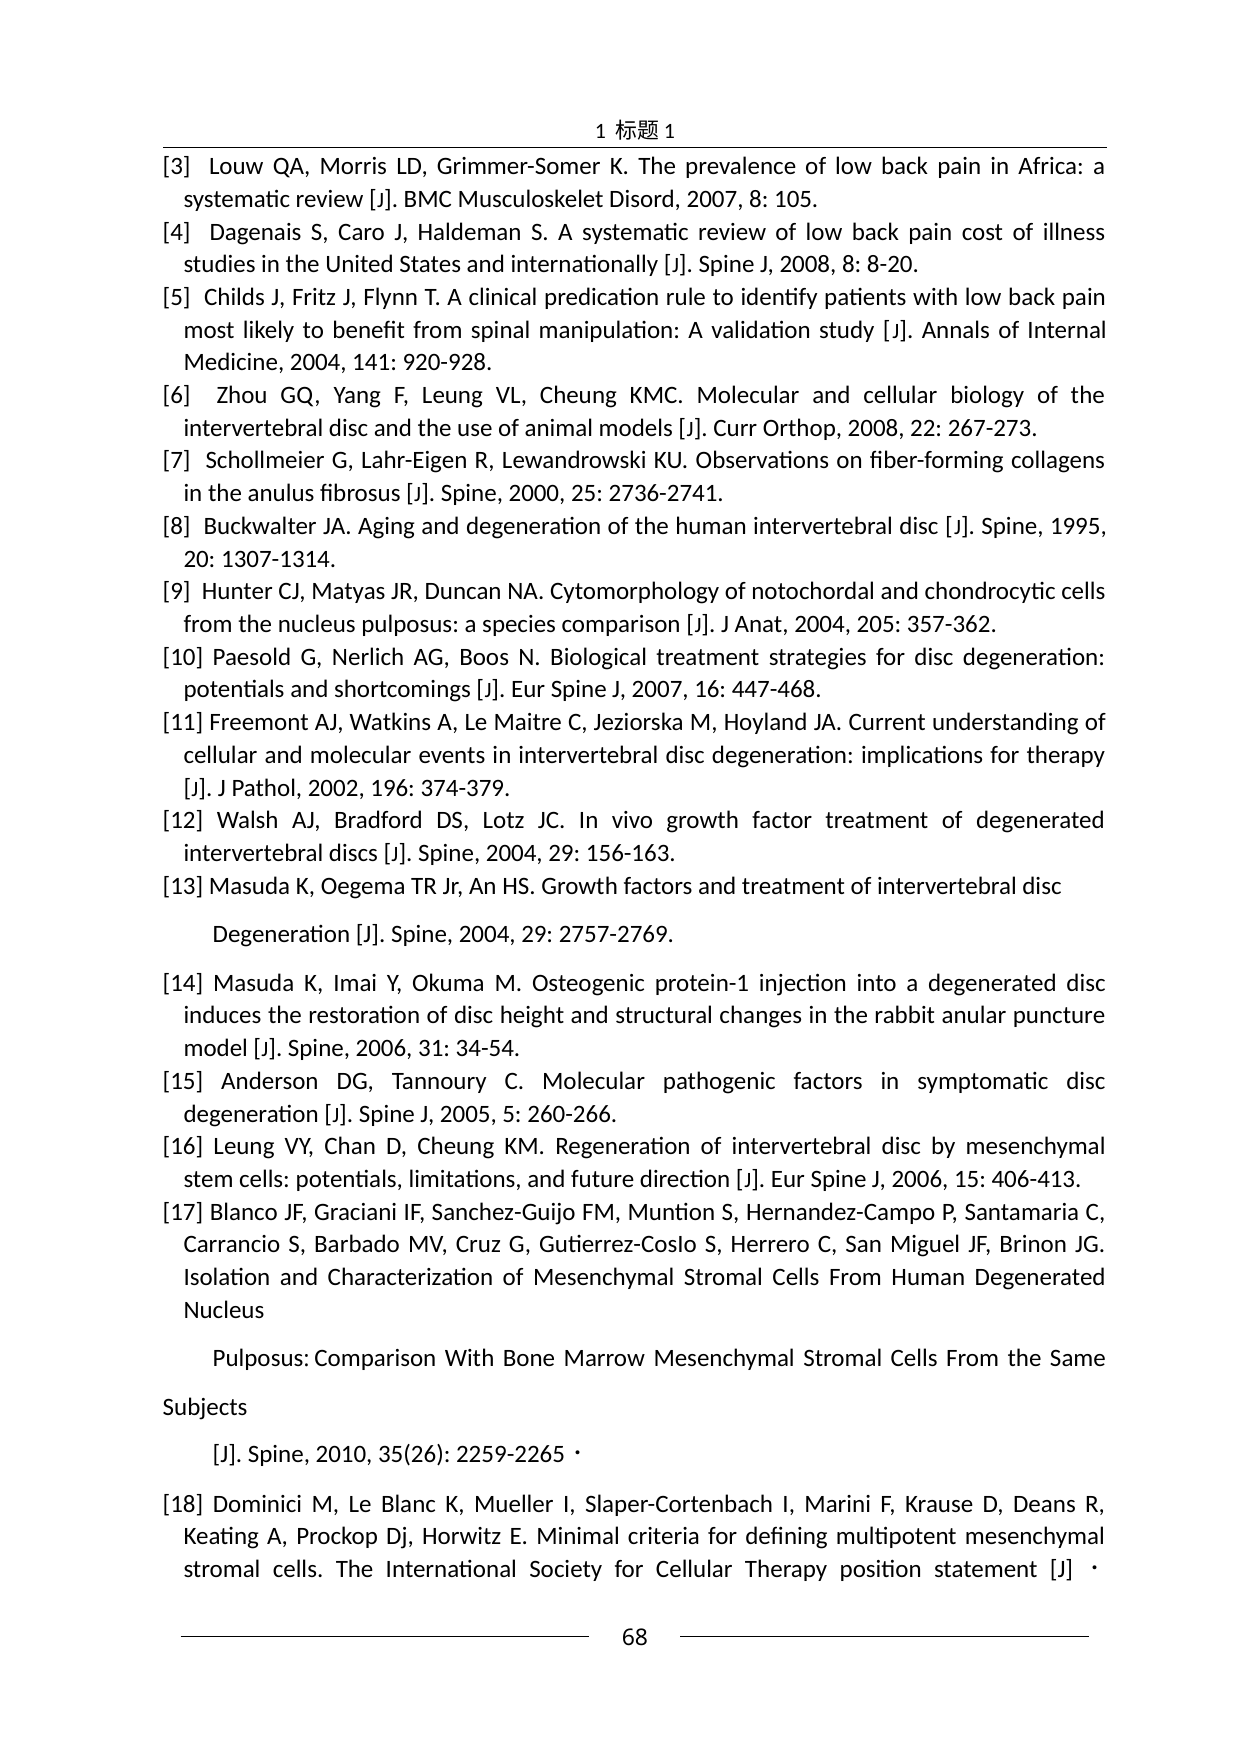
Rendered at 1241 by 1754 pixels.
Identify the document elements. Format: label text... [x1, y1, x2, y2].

text [11] Freemont AJ, Watkins A, Le Maitre C, Jeziorska M, Hoyland JA. Current understanding of cellular and molecular events in intervertebral disc degeneration: implications for therapy [J]. J Pathol, 2002, 196: 374-379. [162, 704, 1107, 802]
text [162, 1486, 1107, 1585]
text [15] Anderson DG, Tannoury C. Molecular pathogenic factors in symptomatic disc degeneration [J]. Spine J, 2005, 5: 260-266. [162, 1063, 1107, 1128]
text [4] Dagenais S, Caro J, Haldeman S. A systematic review of low back pain cost of illness studies in the United States and internationally [J]. Spine J, 2008, 8: 8-20. [162, 213, 1107, 279]
text [9] Hunter CJ, Matyas JR, Duncan NA. Cytomorphology of notochordal and chondrocytic cells from the nucleus pulposus: a species comparison [J]. J Anat, 2004, 205: 357-362. [162, 573, 1107, 639]
text [10] Paesold G, Nerlich AG, Boos N. Biological treatment strategies for disc degeneration: potentials and shortcomings [J]. Eur Spine J, 2007, 16: 447-468. [162, 639, 1107, 704]
text [14] Masuda K, Imai Y, Okuma M. Osteogenic protein-1 injection into a degenerated disc induces the restoration of disc height and structural changes in the rabbit anular puncture model [J]. Spine, 2006, 31: 34-54. [162, 965, 1107, 1063]
text Pulposus: Comparison With Bone Marrow Mesenchymal Stromal Cells From the Same Subjects [162, 1324, 1107, 1421]
text [16] Leung VY, Chan D, Cheung KM. Regeneration of intervertebral disc by mesenchymal stem cells: potentials, limitations, and future direction [J]. Eur Spine J, 2006, 15: 406-413. [162, 1128, 1107, 1194]
text [17] Blanco JF, Graciani IF, Sanchez-Guijo FM, Muntion S, Hernandez-Campo P, Santamaria C, Carrancio S, Barbado MV, Cruz G, Gutierrez-CosIo S, Herrero C, San Miguel JF, Brinon JG. Isolation and Characterization of Mesenchymal Stromal Cells From Human Degenerated Nucleus [162, 1194, 1107, 1324]
text [12] Walsh AJ, Bradford DS, Lotz JC. In vivo growth factor treatment of degenerated intervertebral discs [J]. Spine, 2004, 29: 156-163. [162, 802, 1107, 868]
text [13] Masuda K, Oegema TR Jr, An HS. Growth factors and treatment of intervertebral disc [162, 868, 1107, 900]
text [7] Schollmeier G, Lahr-Eigen R, Lewandrowski KU. Observations on fiber-forming collagens in the anulus fibrosus [J]. Spine, 2000, 25: 2736-2741. [162, 442, 1107, 508]
text [6] Zhou GQ, Yang F, Leung VL, Cheung KMC. Molecular and cellular biology of the intervertebral disc and the use of animal models [J]. Curr Orthop, 2008, 22: 267-273. [162, 377, 1107, 442]
text Degeneration [J]. Spine, 2004, 29: 2757-2769. [162, 900, 1107, 949]
text [J]. Spine, 2010, 35(26): 2259-2265． [162, 1421, 1107, 1469]
text [8] Buckwalter JA. Aging and degeneration of the human intervertebral disc [J]. Spine, 1995, 20: 1307-1314. [162, 508, 1107, 573]
text [3] Louw QA, Morris LD, Grimmer-Somer K. The prevalence of low back pain in Africa: a systematic review [J]. BMC Musculoskelet Disord, 2007, 8: 105. [162, 148, 1107, 213]
text [5] Childs J, Fritz J, Flynn T. A clinical predication rule to identify patients with low back pain most likely to benefit from spinal manipulation: A validation study [J]. Annals of Internal Medicine, 2004, 141: 920-928. [162, 279, 1107, 377]
